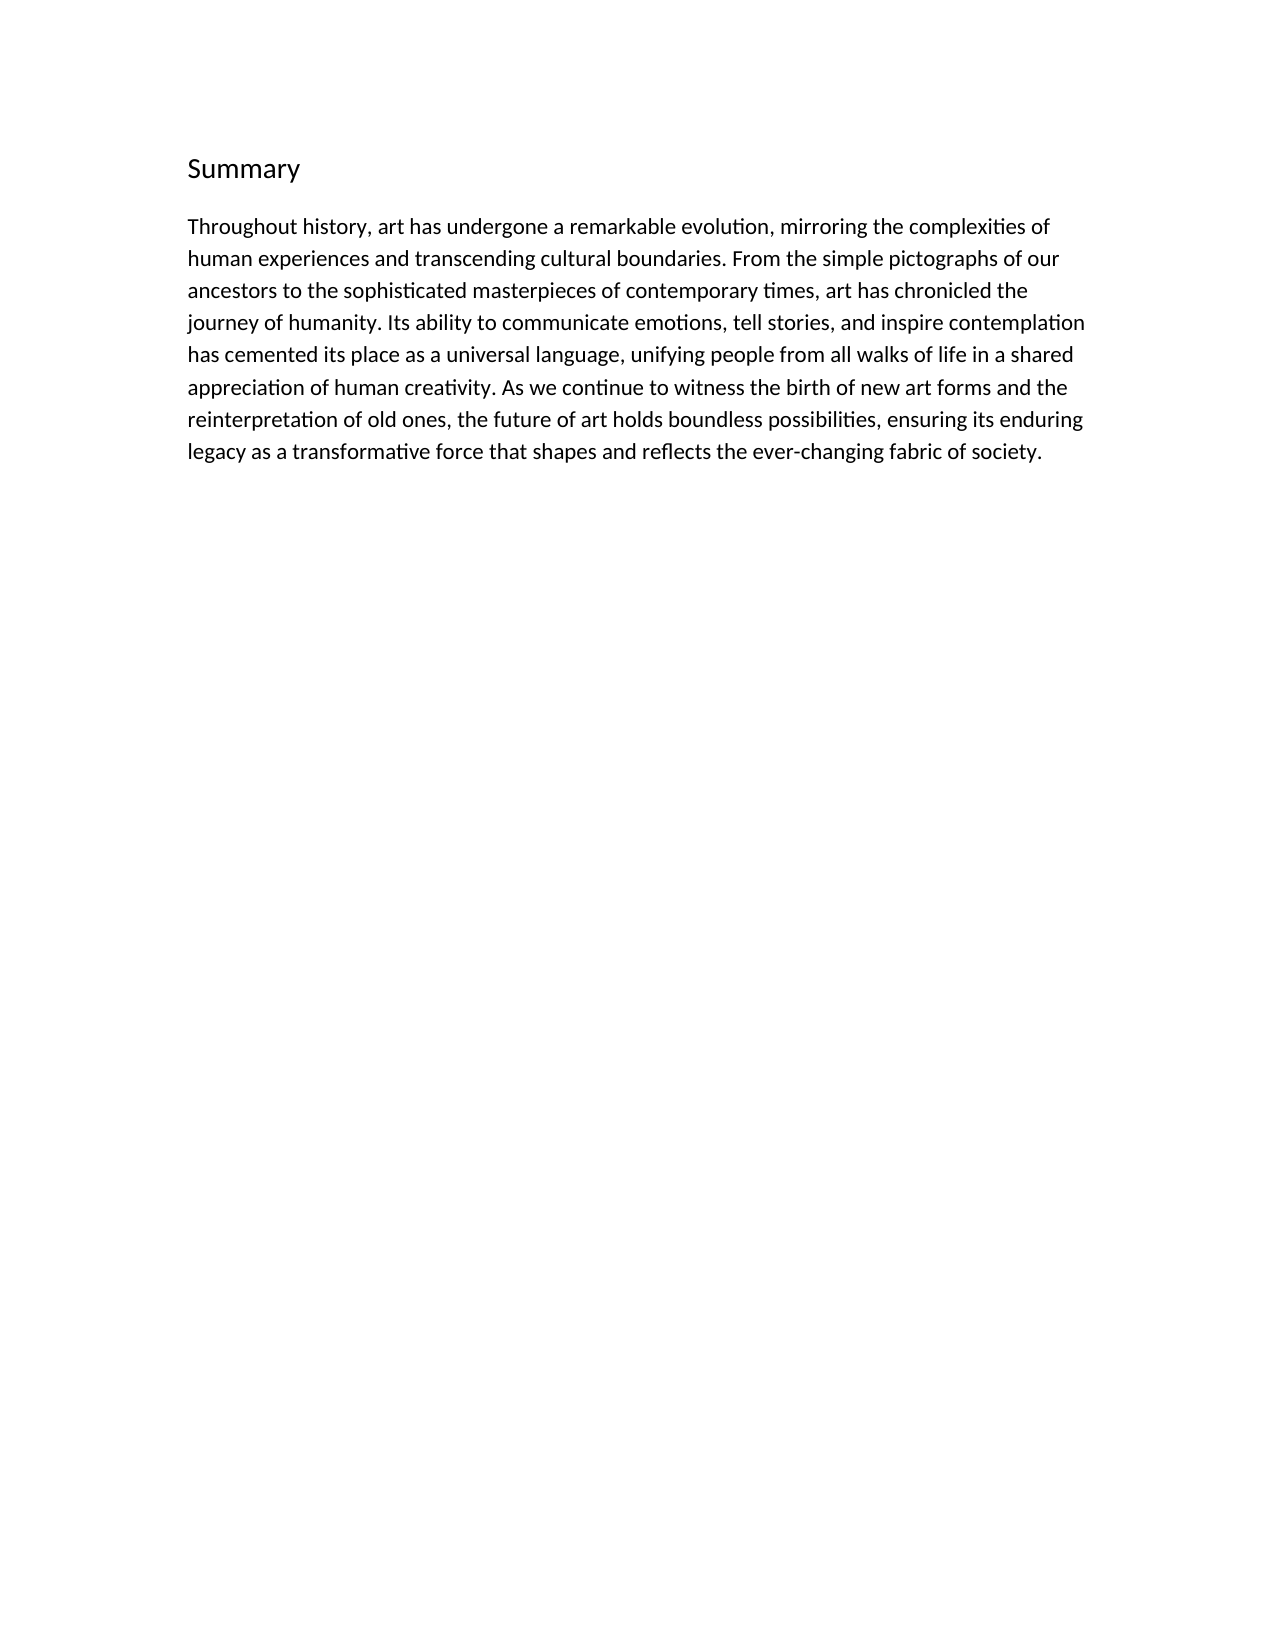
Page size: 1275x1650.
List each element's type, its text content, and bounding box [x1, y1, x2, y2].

text Summary [187, 150, 1087, 186]
text Throughout history, art has undergone a remarkable evolution, mirroring the complexities of human experiences and transcending cultural boundaries. From the simple pictographs of our ancestors to the sophisticated masterpieces of contemporary times, art has chronicled the journey of humanity. Its ability to communicate emotions, tell stories, and inspire contemplation has cemented its place as a universal language, unifying people from all walks of life in a shared appreciation of human creativity. As we continue to witness the birth of new art forms and the reinterpretation of old ones, the future of art holds boundless possibilities, ensuring its enduring legacy as a transformative force that shapes and reflects the ever-changing fabric of society. [187, 212, 1087, 465]
